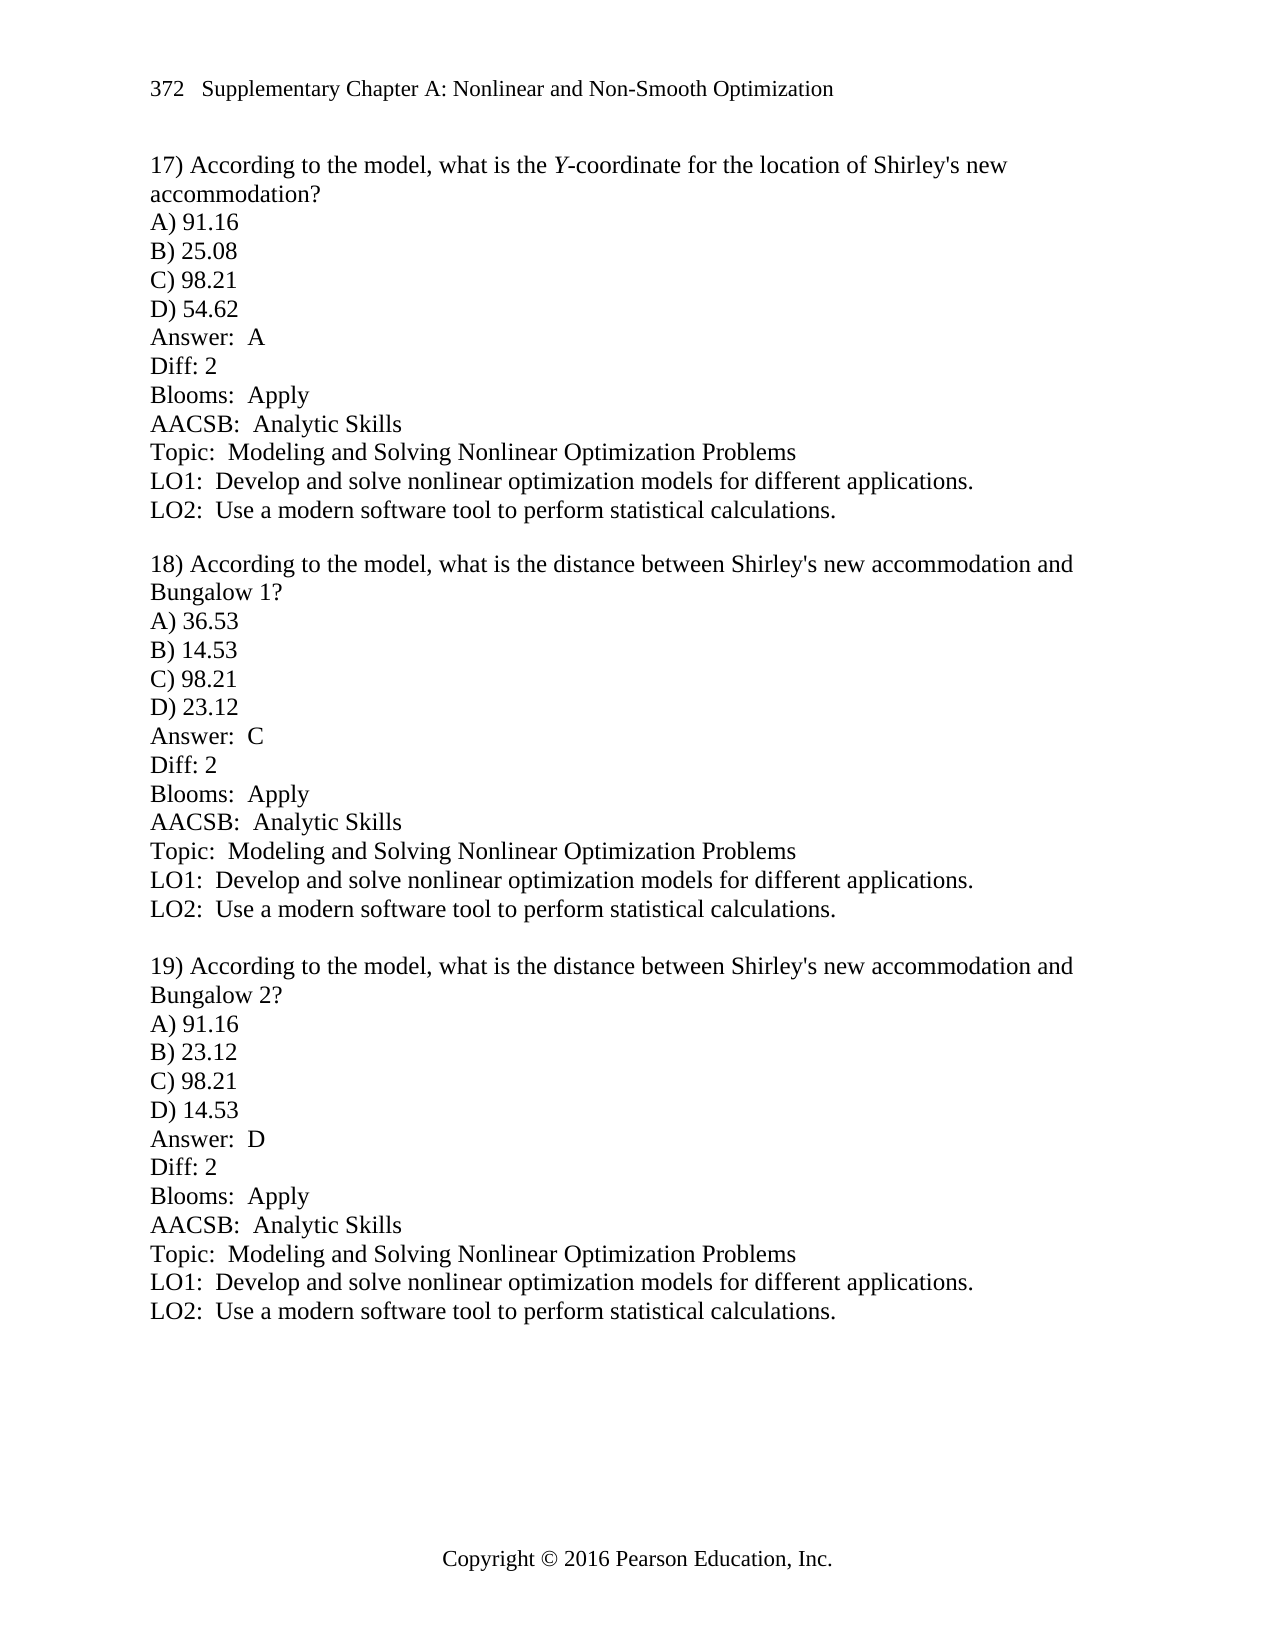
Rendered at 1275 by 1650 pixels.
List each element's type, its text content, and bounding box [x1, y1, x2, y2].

text D) 54.62 [150, 294, 1125, 322]
text LO1: Develop and solve nonlinear optimization models for different applications. [150, 466, 1125, 495]
text D) 14.53 [150, 1095, 1125, 1124]
text D) 23.12 [150, 692, 1125, 721]
text Blooms: Apply [150, 1181, 1125, 1210]
text LO1: Develop and solve nonlinear optimization models for different applications. [150, 1267, 1125, 1296]
text 17) According to the model, what is the Y-coordinate for the location of Shirley's new accommodation? [150, 150, 1125, 207]
text AACSB: Analytic Skills [150, 409, 1125, 437]
text A) 91.16 [150, 207, 1125, 236]
text Topic: Modeling and Solving Nonlinear Optimization Problems [150, 836, 1125, 865]
text Topic: Modeling and Solving Nonlinear Optimization Problems [150, 1239, 1125, 1267]
text Diff: 2 [150, 1152, 1125, 1181]
text Answer: C [150, 721, 1125, 750]
text A) 91.16 [150, 1009, 1125, 1037]
text A) 36.53 [150, 606, 1125, 635]
text Answer: D [150, 1124, 1125, 1152]
text LO2: Use a modern software tool to perform statistical calculations. [150, 1296, 1125, 1325]
text C) 98.21 [150, 664, 1125, 692]
text LO2: Use a modern software tool to perform statistical calculations. [150, 495, 1125, 524]
text B) 25.08 [150, 236, 1125, 265]
text B) 23.12 [150, 1037, 1125, 1066]
text B) 14.53 [150, 635, 1125, 664]
text AACSB: Analytic Skills [150, 807, 1125, 836]
text AACSB: Analytic Skills [150, 1210, 1125, 1239]
text 19) According to the model, what is the distance between Shirley's new accommodation and Bungalow 2? [150, 951, 1125, 1009]
text Diff: 2 [150, 351, 1125, 380]
text C) 98.21 [150, 1066, 1125, 1095]
text 18) According to the model, what is the distance between Shirley's new accommodation and Bungalow 1? [150, 549, 1125, 606]
text LO2: Use a modern software tool to perform statistical calculations. [150, 894, 1125, 922]
text Blooms: Apply [150, 380, 1125, 409]
text Blooms: Apply [150, 779, 1125, 807]
text LO1: Develop and solve nonlinear optimization models for different applications. [150, 865, 1125, 894]
text Answer: A [150, 322, 1125, 351]
text C) 98.21 [150, 265, 1125, 294]
text Topic: Modeling and Solving Nonlinear Optimization Problems [150, 437, 1125, 466]
text Diff: 2 [150, 750, 1125, 779]
